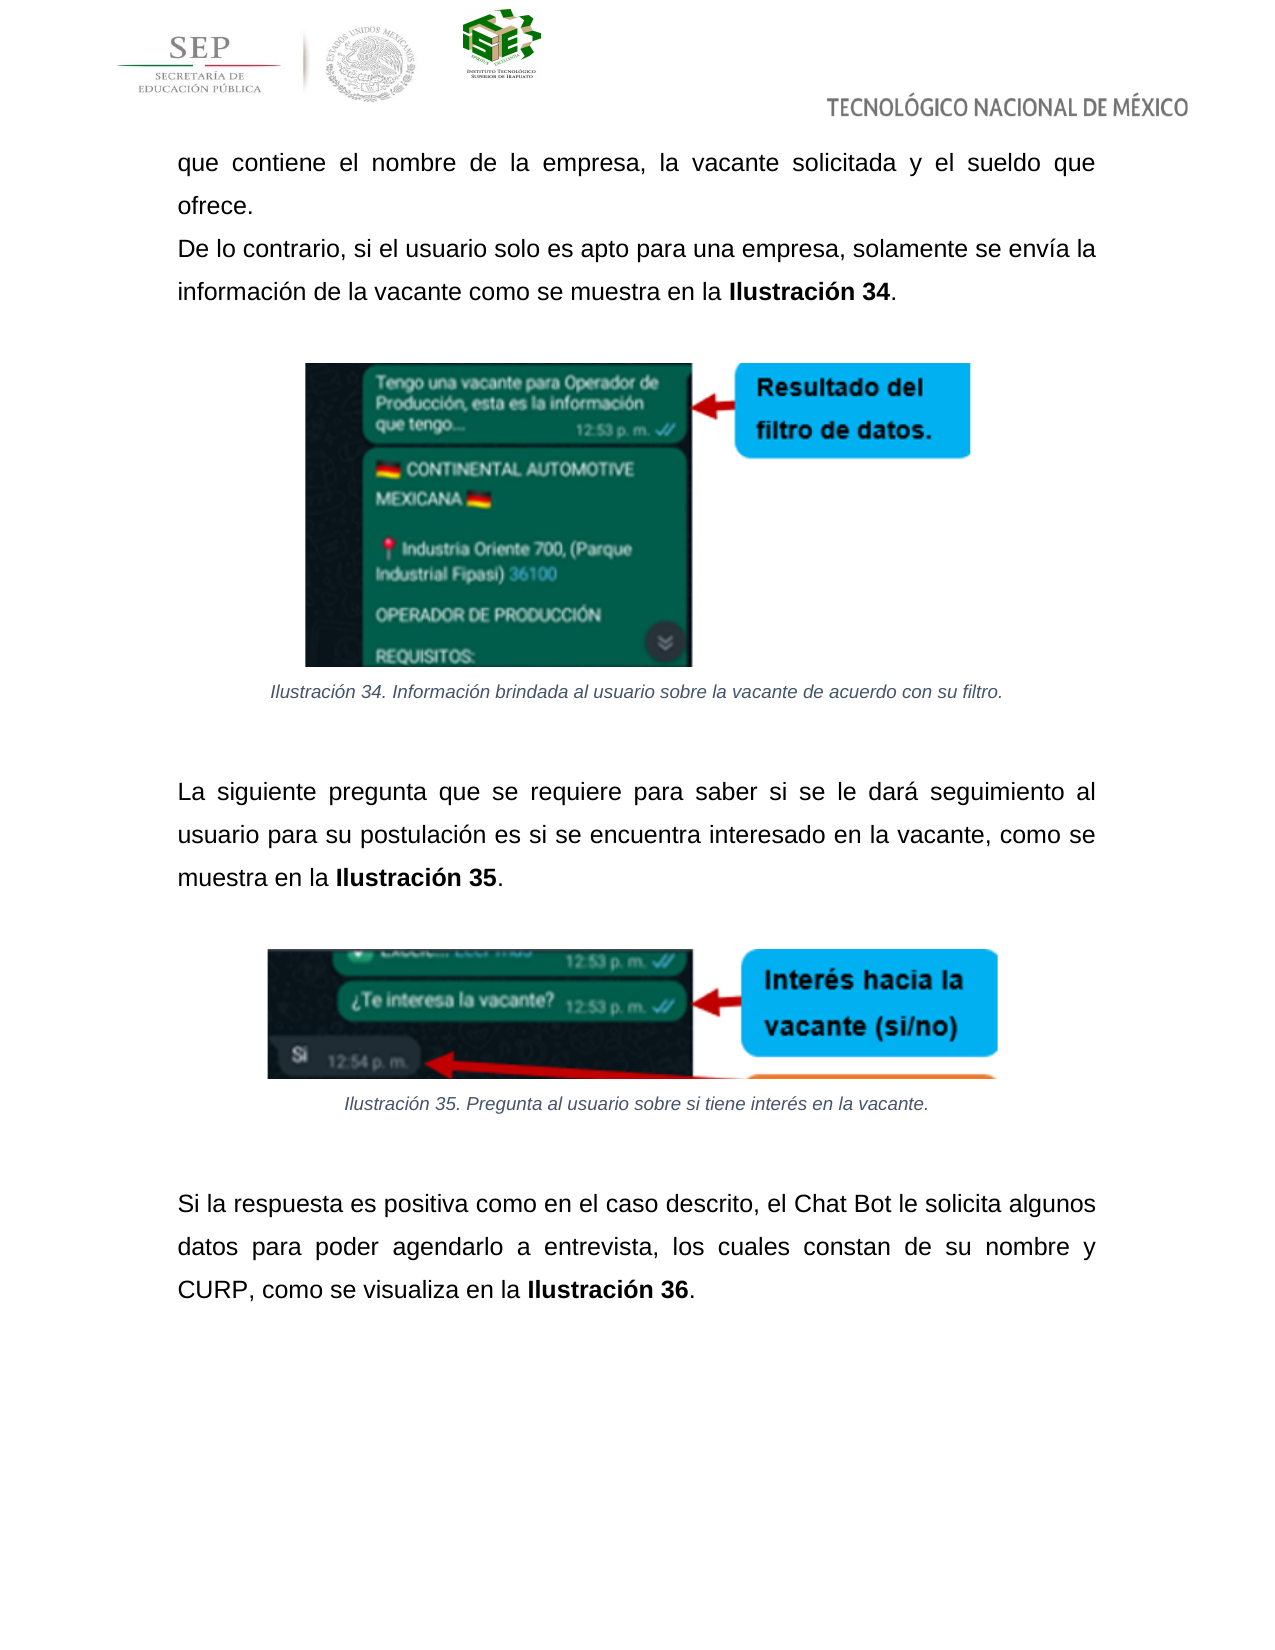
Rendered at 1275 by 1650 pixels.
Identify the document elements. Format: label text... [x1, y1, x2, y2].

text Ilustración 34. Información brindada al usuario sobre la vacante de acuerdo con su filtro. [177, 681, 1098, 702]
text Si la respuesta es positiva como en el caso descrito, el Chat Bot le solicita algunos datos para poder agendarlo a entrevista, los cuales constan de su nombre y CURP, como se visualiza en la Ilustración 36. [177, 1189, 1098, 1304]
picture [463, 9, 541, 79]
text La siguiente pregunta que se requiere para saber si se le dará seguimiento al usuario para su postulación es si se encuentra interesado en la vacante, como se muestra en la Ilustración 35. [177, 777, 1098, 892]
text Ilustración 35. Pregunta al usuario sobre si tiene interés en la vacante. [177, 1093, 1098, 1114]
picture [267, 949, 1008, 1079]
picture [826, 91, 1188, 117]
text De lo contrario, si el usuario solo es apto para una empresa, solamente se envía la información de la vacante como se muestra en la Ilustración 34. [177, 234, 1098, 306]
picture [87, 0, 441, 127]
picture [299, 363, 976, 667]
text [177, 148, 1098, 219]
